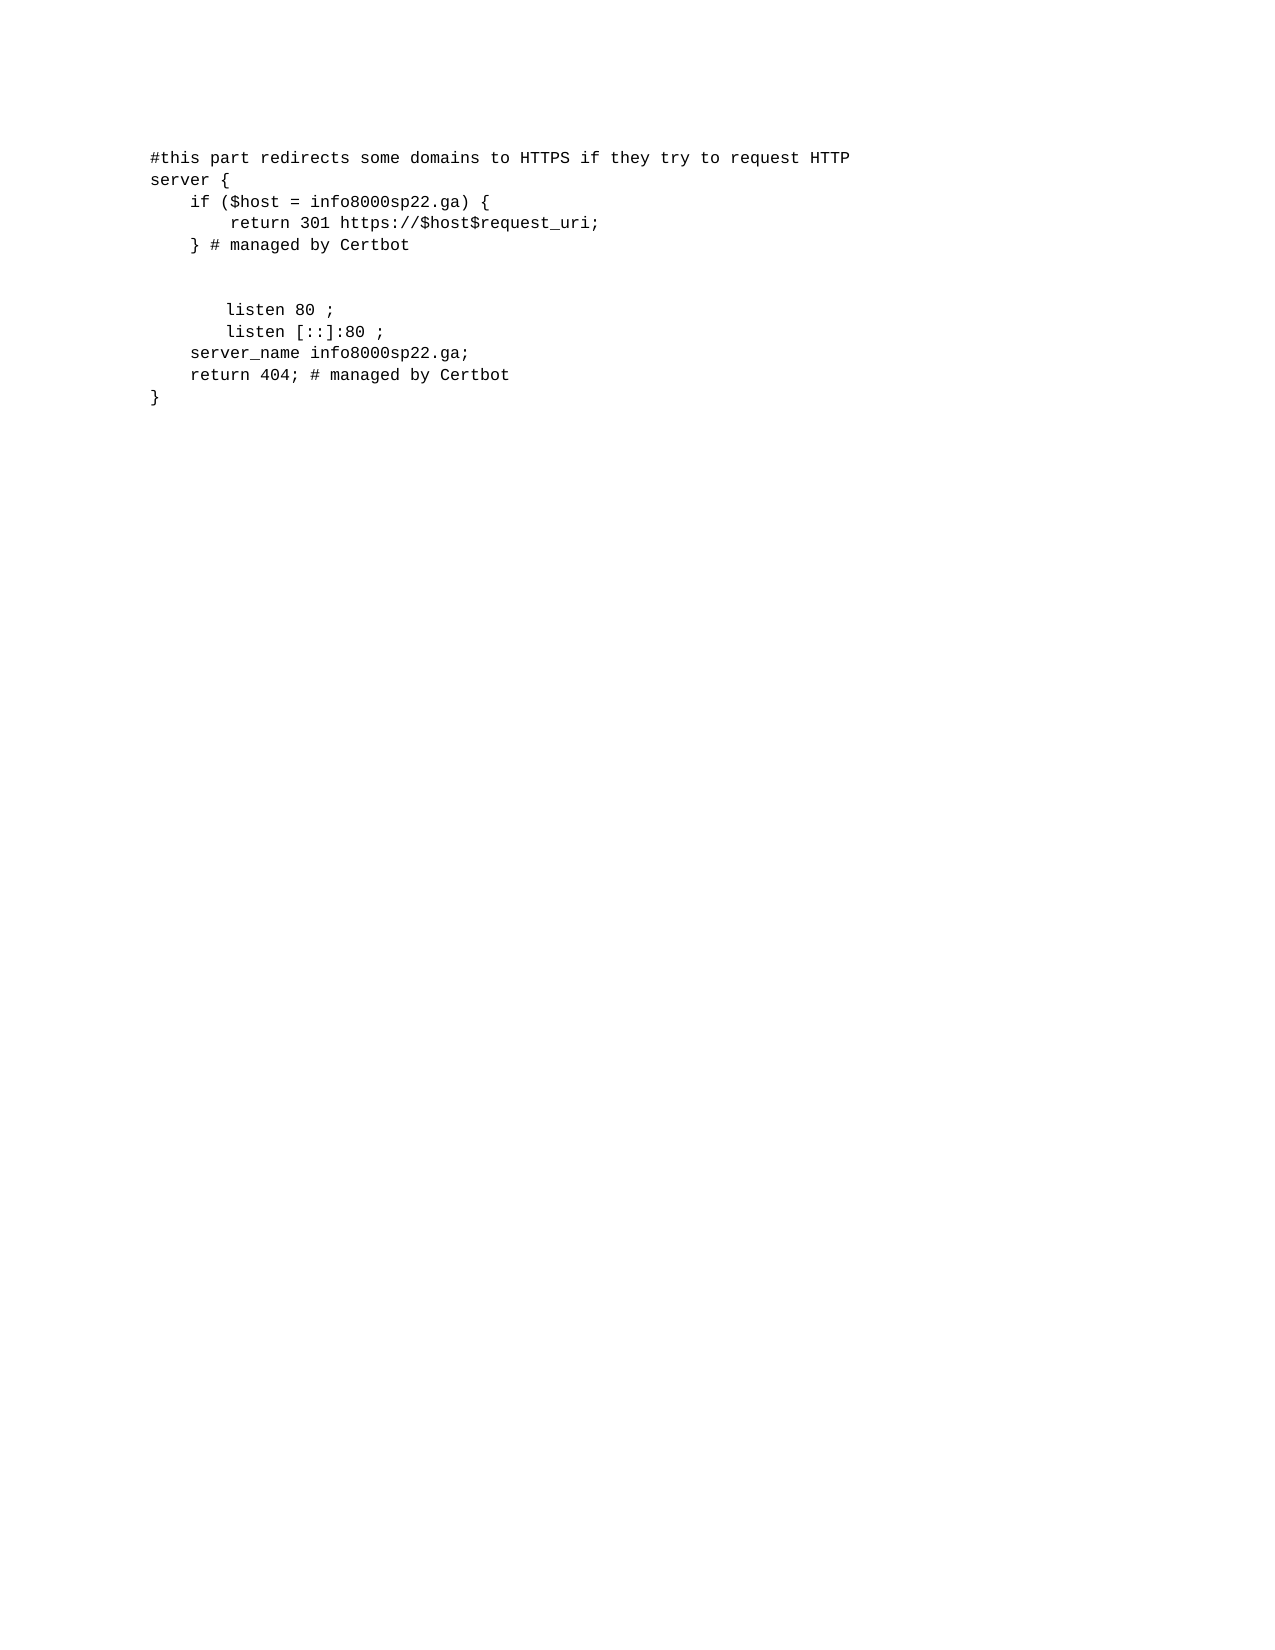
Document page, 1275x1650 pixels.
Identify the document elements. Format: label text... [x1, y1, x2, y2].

text #this part redirects some domains to HTTPS if they try to request HTTP [150, 150, 1125, 169]
text } [150, 388, 1125, 407]
text listen [::]:80 ; [150, 323, 1125, 342]
text if ($host = info8000sp22.ga) { [150, 193, 1125, 212]
text server_name info8000sp22.ga; [150, 345, 1125, 364]
text } # managed by Certbot [150, 237, 1125, 256]
text listen 80 ; [150, 302, 1125, 321]
text return 404; # managed by Certbot [150, 367, 1125, 386]
text server { [150, 172, 1125, 191]
text return 301 https://$host$request_uri; [150, 215, 1125, 234]
